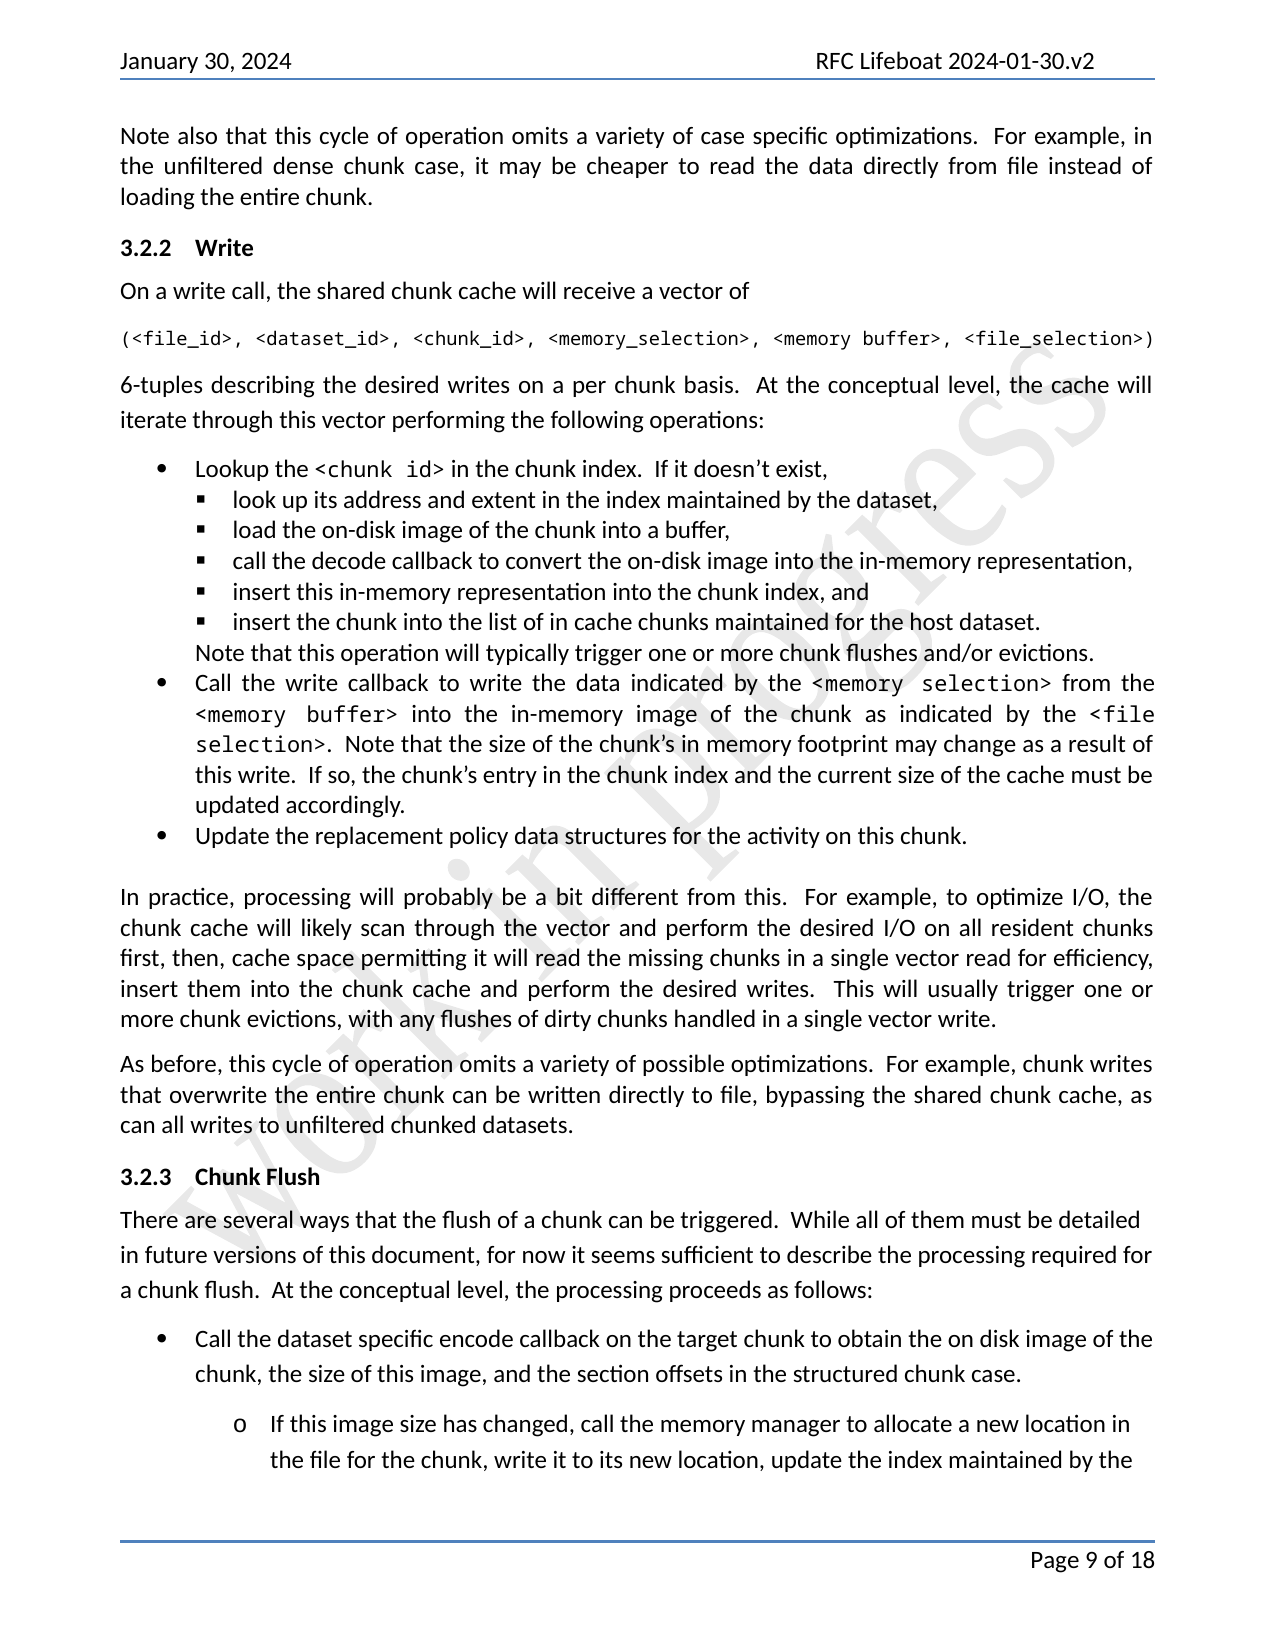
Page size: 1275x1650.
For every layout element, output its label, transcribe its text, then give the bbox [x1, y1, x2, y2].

list Update the replacement policy data structures for the activity on this chunk. [157, 820, 1155, 851]
text Note that this operation will typically trigger one or more chunk flushes and/or evictions. [195, 637, 1155, 667]
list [232, 1408, 1155, 1475]
text In practice, processing will probably be a bit different from this. For example, to optimize I/O, the chunk cache will likely scan through the vector and perform the desired I/O on all resident chunks first, then, cache space permitting it will read the missing chunks in a single vector read for efficiency, insert them into the chunk cache and perform the desired writes. This will usually trigger one or more chunk evictions, with any flushes of dirty chunks handled in a single vector write. [120, 881, 1155, 1034]
text 6-tuples describing the desired writes on a per chunk basis. At the conceptual level, the cache will iterate through this vector performing the following operations: [120, 369, 1155, 434]
list call the decode callback to convert the on-disk image into the in-memory representation, [195, 545, 1155, 576]
text Note also that this cycle of operation omits a variety of case specific optimizations. For example, in the unfiltered dense chunk case, it may be cheaper to read the data directly from file instead of loading the entire chunk. [120, 120, 1155, 212]
subtitle Write [120, 232, 1155, 263]
text There are several ways that the flush of a chunk can be triggered. While all of them must be detailed in future versions of this document, for now it seems sufficient to describe the processing required for a chunk flush. At the conceptual level, the processing proceeds as follows: [120, 1204, 1155, 1304]
list Call the dataset specific encode callback on the target chunk to obtain the on disk image of the chunk, the size of this image, and the section offsets in the structured chunk case. [157, 1323, 1155, 1389]
list Lookup the <chunk id> in the chunk index. If it doesn’t exist, [157, 453, 1155, 484]
list insert this in-memory representation into the chunk index, and [195, 576, 1155, 606]
subtitle Chunk Flush [120, 1161, 1155, 1191]
list insert the chunk into the list of in cache chunks maintained for the host dataset. [195, 606, 1155, 637]
text As before, this cycle of operation omits a variety of possible optimizations. For example, chunk writes that overwrite the entire chunk can be written directly to file, bypassing the shared chunk cache, as can all writes to unfiltered chunked datasets. [120, 1048, 1155, 1140]
list look up its address and extent in the index maintained by the dataset, [195, 484, 1155, 514]
text (<file_id>, <dataset_id>, <chunk_id>, <memory_selection>, <memory buffer>, <file_selection>) [120, 325, 1155, 351]
text On a write call, the shared chunk cache will receive a vector of [120, 275, 1155, 306]
list load the on-disk image of the chunk into a buffer, [195, 514, 1155, 545]
list Call the write callback to write the data indicated by the <memory selection> from the <memory buffer> into the in-memory image of the chunk as indicated by the <file selection>. Note that the size of the chunk’s in memory footprint may change as a result of this write. If so, the chunk’s entry in the chunk index and the current size of the cache must be updated accordingly. [157, 667, 1155, 820]
